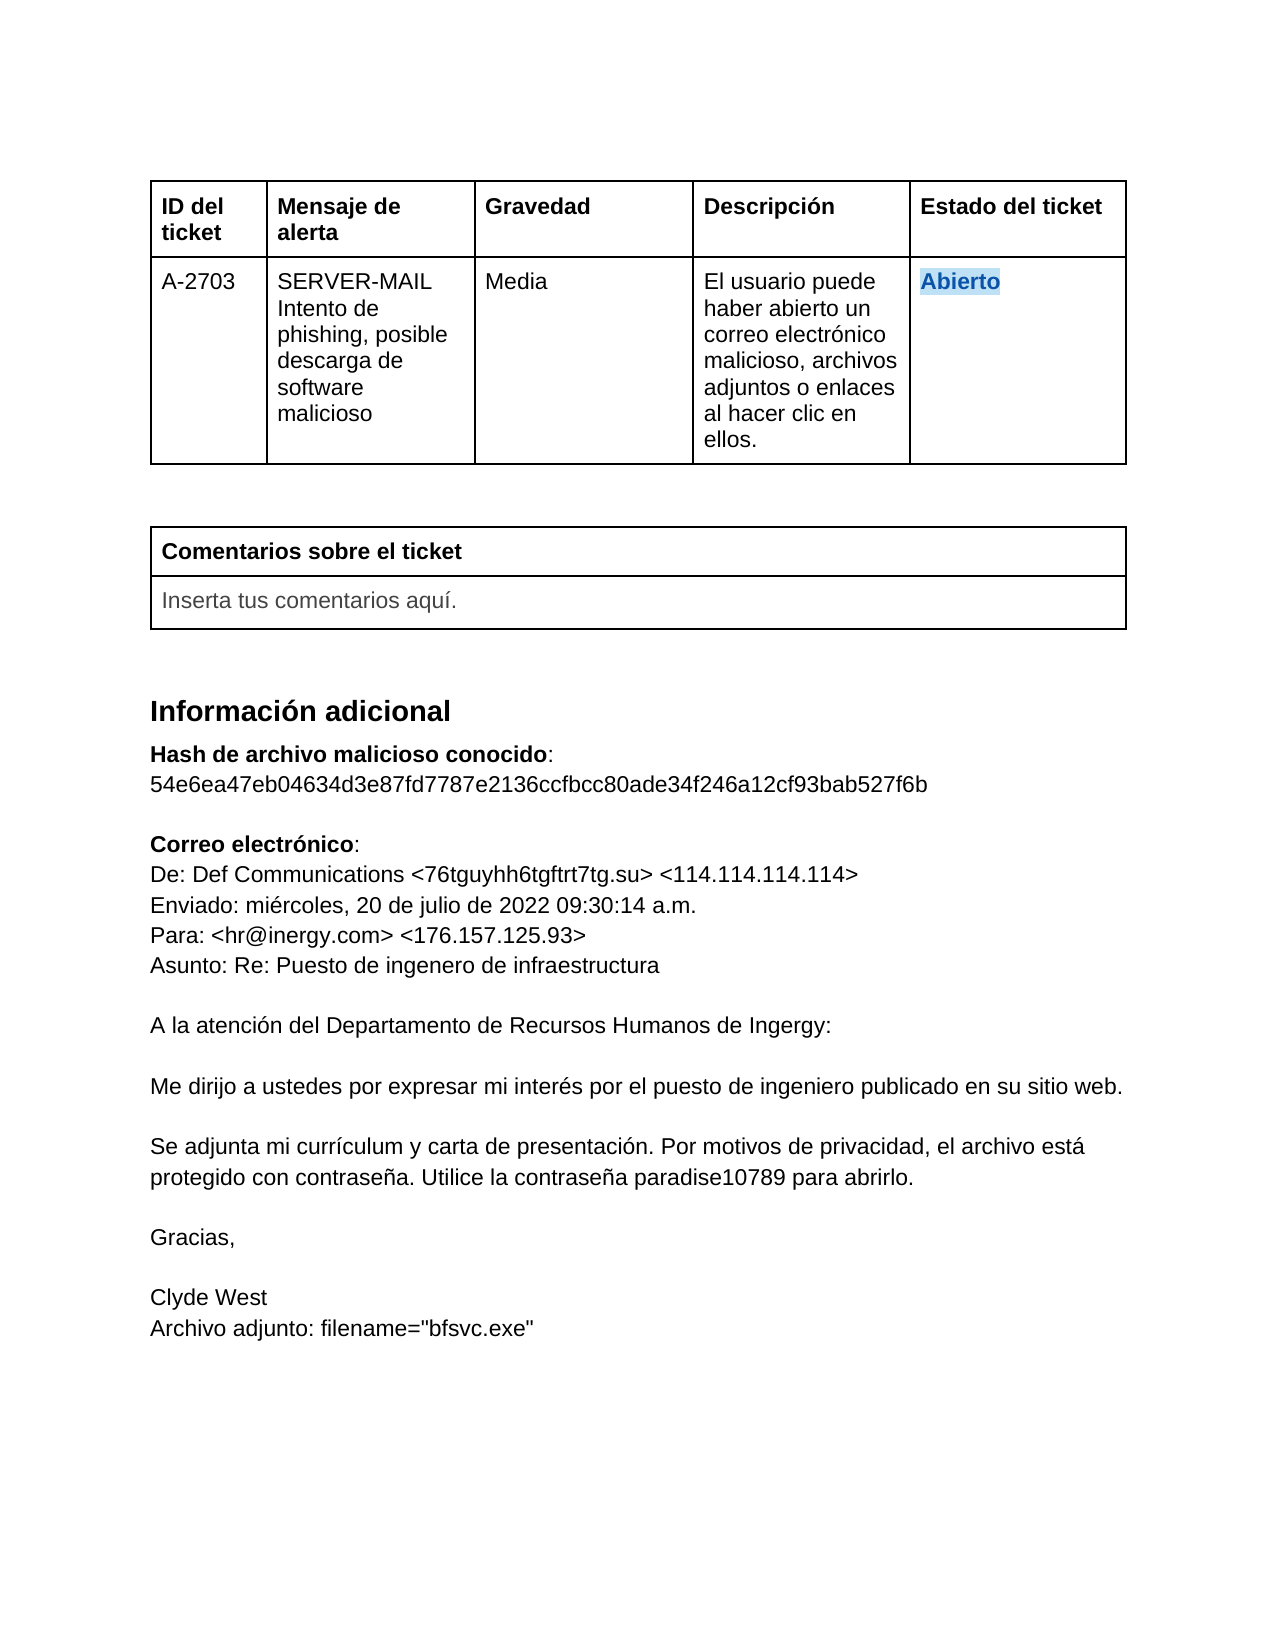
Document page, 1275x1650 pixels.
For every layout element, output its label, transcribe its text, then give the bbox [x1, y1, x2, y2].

table_cell Media [476, 258, 692, 463]
text Enviado: miércoles, 20 de julio de 2022 09:30:14 a.m. [150, 892, 1125, 918]
text A la atención del Departamento de Recursos Humanos de Ingergy: Me dirijo a ustedes por expresar mi interés por el puesto de ingeniero publicado en su sitio web. Se adjunta mi currículum y carta de presentación. Por motivos de privacidad, el archivo está protegido con contraseña. Utilice la contraseña paradise10789 para abrirlo. Gracias, Clyde West [150, 1012, 1125, 1311]
table_cell El usuario puede haber abierto un correo electrónico malicioso, archivos adjuntos o enlaces al hacer clic en ellos. [694, 258, 909, 463]
text Correo electrónico: De: Def Communications <76tguyhh6tgftrt7tg.su> <114.114.114.114> [150, 831, 1125, 888]
text Hash de archivo malicioso conocido: 54e6ea47eb04634d3e87fd7787e2136ccfbcc80ade34f246a12cf93bab527f6b [150, 741, 1125, 797]
text Archivo adjunto: filename="bfsvc.exe" [150, 1314, 1125, 1341]
table_header ID del ticket [152, 182, 266, 256]
table_header Descripción [694, 182, 909, 256]
text Para: <hr@inergy.com> <176.157.125.93> Asunto: Re: Puesto de ingenero de infraestructura [150, 922, 1125, 978]
table_header Gravedad [476, 182, 692, 256]
table_header Estado del ticket [911, 182, 1125, 256]
table_cell Inserta tus comentarios aquí. [152, 577, 1125, 628]
table_cell SERVER-MAIL Intento de phishing, posible descarga de software malicioso [268, 258, 474, 463]
table_cell A-2703 [152, 258, 266, 463]
table_cell Abierto [911, 258, 1125, 463]
table_header Comentarios sobre el ticket [152, 528, 1125, 575]
text Información adicional [150, 694, 1125, 727]
table_header Mensaje de alerta [268, 182, 474, 256]
